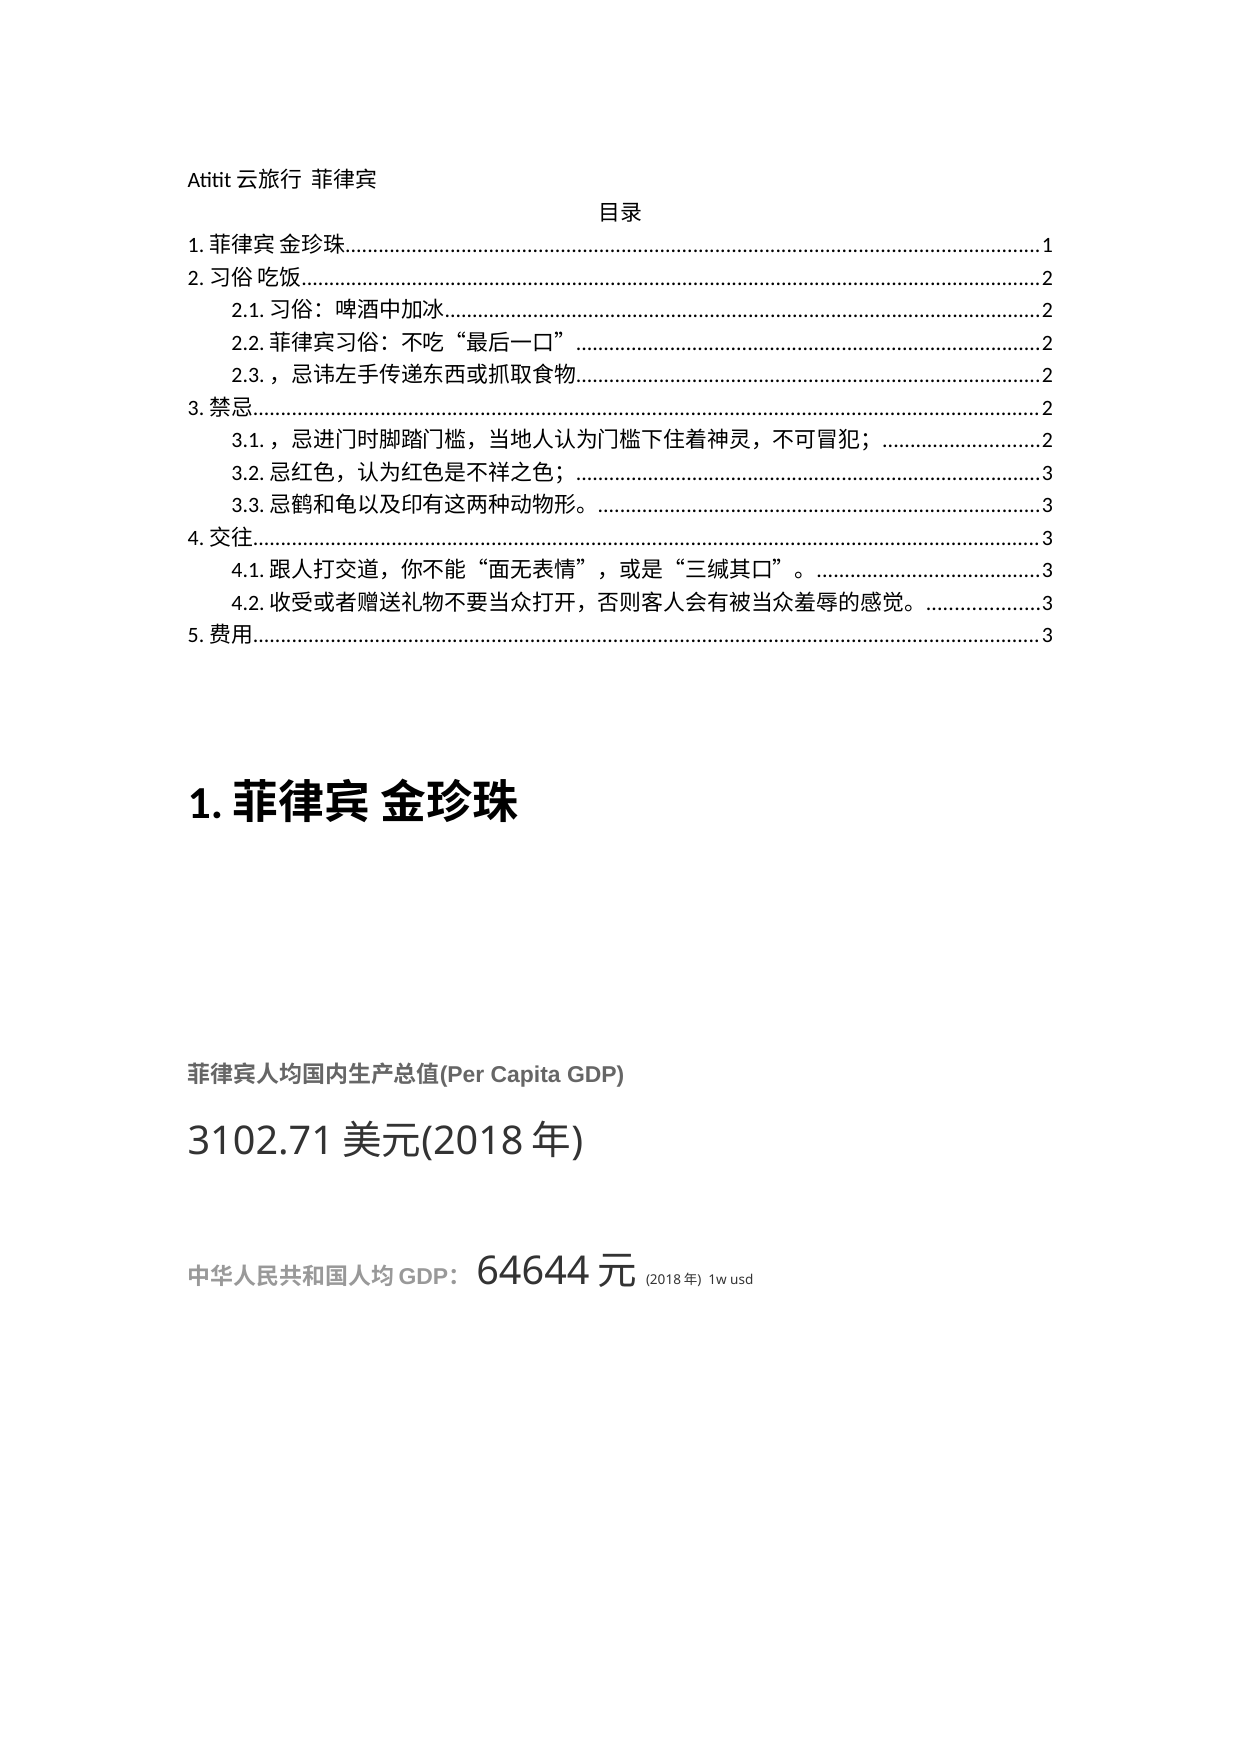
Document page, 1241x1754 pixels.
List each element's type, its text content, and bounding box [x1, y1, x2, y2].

subtitle 菲律宾 金珍珠 [187, 750, 1053, 847]
text 中华人民共和国人均GDP： 64644元 (2018年) 1w usd [187, 1234, 1053, 1299]
text 3102.71美元(2018年) [187, 1104, 1053, 1169]
text Atitit 云旅行 菲律宾 [187, 162, 1053, 194]
text 菲律宾人均国内生产总值(Per Capita GDP) [187, 1039, 1053, 1104]
